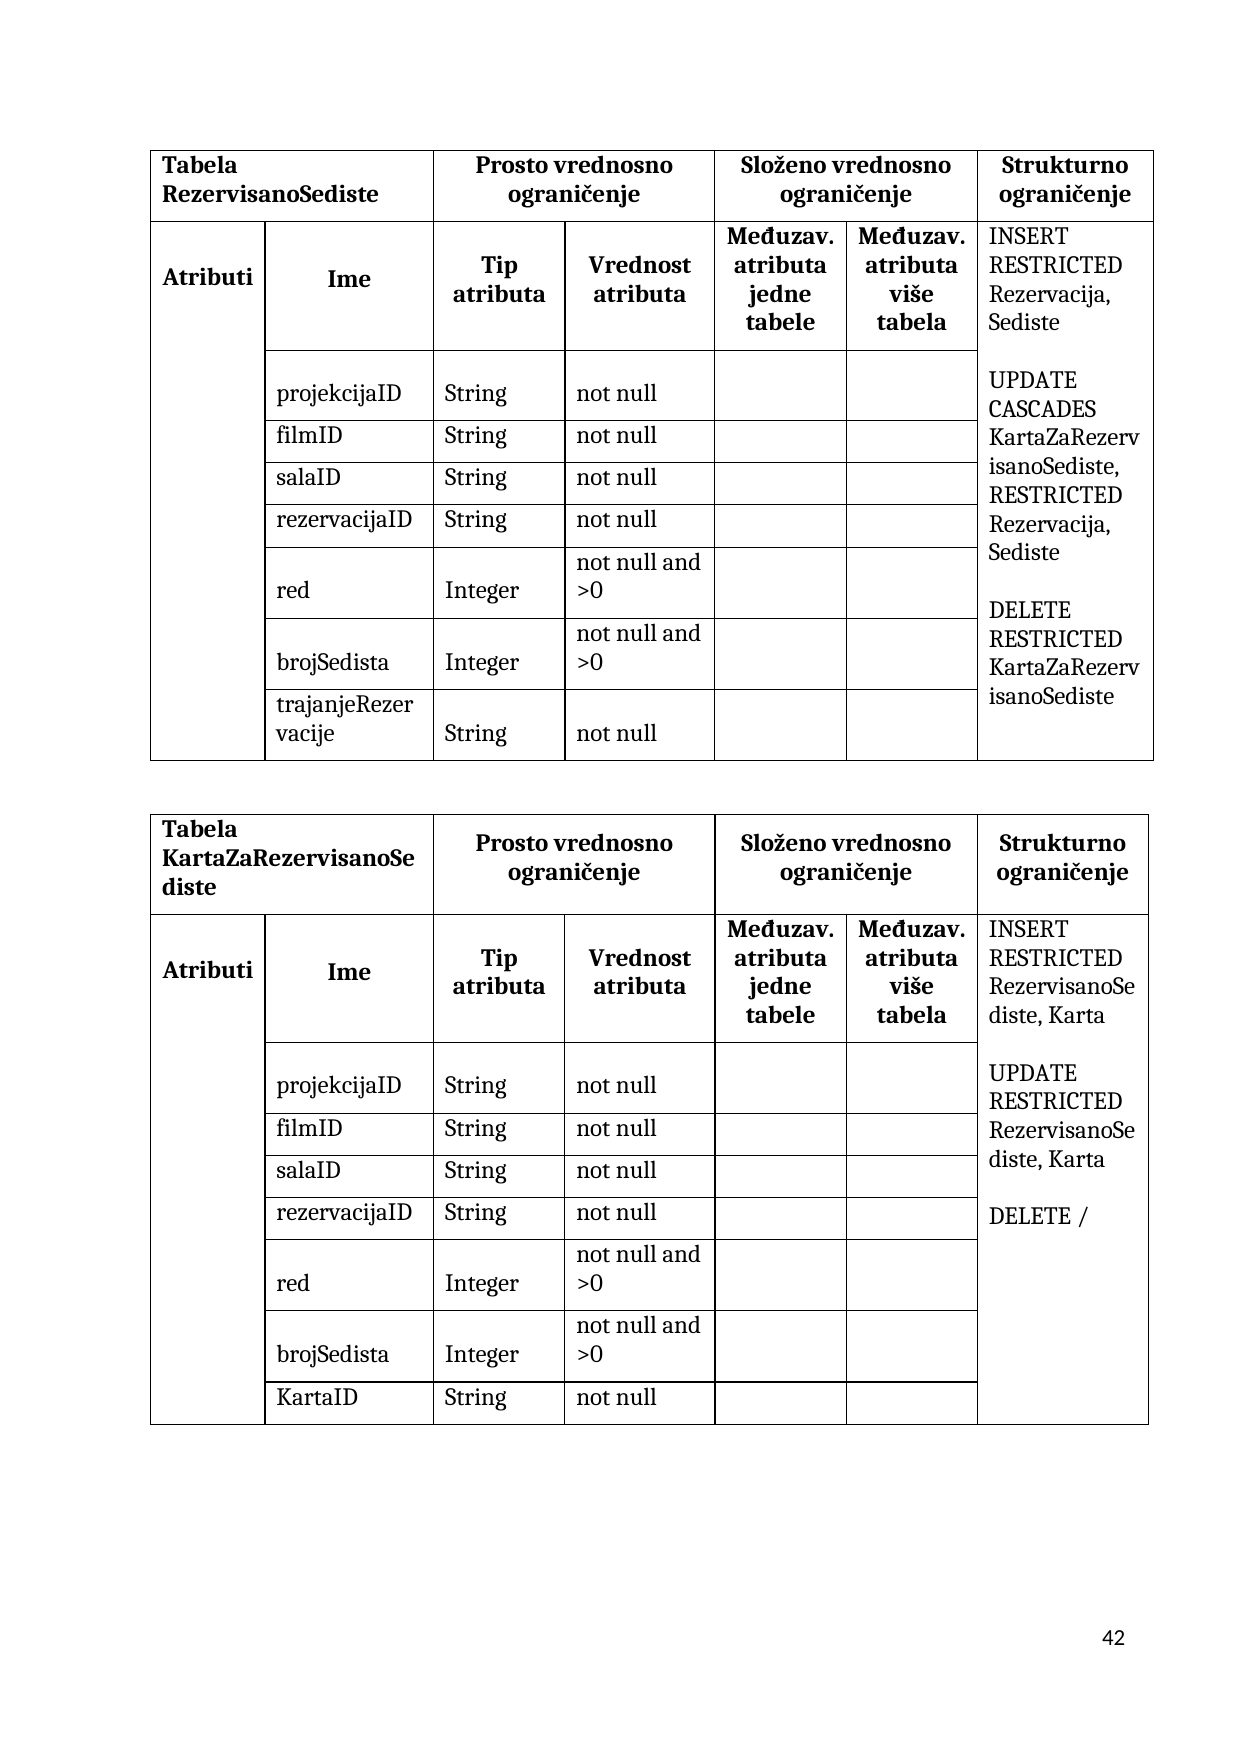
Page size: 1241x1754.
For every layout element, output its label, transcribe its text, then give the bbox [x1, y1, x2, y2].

table_cell [847, 1311, 977, 1381]
table_cell [716, 1240, 846, 1310]
table_cell salaID [266, 463, 433, 504]
table_cell String [434, 1383, 564, 1424]
table_cell Međuzav. atributa više tabela [847, 222, 977, 349]
table_cell [847, 1383, 977, 1424]
table_header Složeno vrednosno ograničenje [716, 815, 977, 914]
table_cell Vrednost atributa [566, 222, 714, 349]
table_cell [715, 463, 846, 504]
table_cell [847, 1156, 977, 1197]
table_cell not null [566, 421, 714, 462]
table_cell not null [565, 1043, 714, 1112]
table_cell not null and >0 [566, 619, 714, 689]
table_cell Integer [434, 1311, 564, 1381]
table_cell [716, 1311, 846, 1381]
table_cell Tip atributa [434, 222, 564, 349]
table_cell Integer [434, 548, 564, 618]
table_cell not null [566, 505, 714, 547]
table_cell [847, 1240, 977, 1310]
table_header Složeno vrednosno ograničenje [715, 151, 977, 221]
table_cell Vrednost atributa [565, 915, 714, 1042]
table_cell [715, 351, 846, 420]
table_cell not null and >0 [565, 1240, 714, 1310]
table_cell [847, 1114, 977, 1155]
table_cell String [434, 421, 564, 462]
table_cell [716, 1198, 846, 1239]
table_cell not null [565, 1114, 714, 1155]
table_cell String [434, 1114, 564, 1155]
table_cell [716, 1383, 846, 1424]
table_cell red [266, 1240, 433, 1310]
table_cell [847, 1198, 977, 1239]
table_cell not null [566, 690, 714, 760]
table_cell [847, 548, 977, 618]
table_cell filmID [266, 1114, 433, 1155]
table_cell not null [565, 1383, 714, 1424]
table_cell INSERT RESTRICTED RezervisanoSediste, Karta UPDATE RESTRICTED RezervisanoSediste, Karta DELETE / [978, 915, 1148, 1424]
table_cell Međuzav. atributa jedne tabele [715, 222, 846, 349]
table_cell [715, 690, 846, 760]
table_cell [716, 1156, 846, 1197]
table_cell String [434, 690, 564, 760]
table_header Prosto vrednosno ograničenje [434, 815, 714, 914]
table_cell trajanjeRezervacije [266, 690, 433, 760]
table_cell [715, 421, 846, 462]
table_cell rezervacijaID [266, 1198, 433, 1239]
table_cell not null and >0 [566, 548, 714, 618]
table_cell String [434, 1198, 564, 1239]
table_cell [847, 619, 977, 689]
table_cell Integer [434, 619, 564, 689]
table_header Tabela KartaZaRezervisanoSediste [151, 815, 433, 914]
table_cell [847, 351, 977, 420]
table_cell [847, 421, 977, 462]
table_cell filmID [266, 421, 433, 462]
table_header Strukturno ograničenje [978, 151, 1153, 221]
table_cell [847, 463, 977, 504]
table_cell [715, 619, 846, 689]
table_cell [716, 1114, 846, 1155]
table_cell Atributi [151, 222, 264, 760]
table_cell [847, 690, 977, 760]
table_cell [716, 1043, 846, 1112]
table_cell [847, 1043, 977, 1112]
table_header Prosto vrednosno ograničenje [434, 151, 714, 221]
table_cell String [434, 1043, 564, 1112]
table_cell Tip atributa [434, 915, 564, 1042]
table_cell Međuzav. atributa jedne tabele [716, 915, 846, 1042]
table_cell not null and >0 [565, 1311, 714, 1381]
table_cell red [266, 548, 433, 618]
table_cell not null [566, 463, 714, 504]
table_cell brojSedista [266, 619, 433, 689]
table_cell Ime [266, 222, 433, 349]
table_cell Integer [434, 1240, 564, 1310]
table_cell String [434, 1156, 564, 1197]
table_cell INSERT RESTRICTED Rezervacija, Sediste UPDATE CASCADES KartaZaRezervisanoSediste, RESTRICTED Rezervacija, Sediste DELETE RESTRICTED KartaZaRezervisanoSediste [978, 222, 1153, 760]
table_cell [715, 505, 846, 547]
table_cell not null [566, 351, 714, 420]
table_cell KartaID [266, 1383, 433, 1424]
table_cell String [434, 463, 564, 504]
table_header Strukturno ograničenje [978, 815, 1148, 914]
table_cell [715, 548, 846, 618]
table_header Tabela RezervisanoSediste [151, 151, 433, 221]
table_cell [847, 505, 977, 547]
table_cell salaID [266, 1156, 433, 1197]
table_cell Atributi [151, 915, 264, 1424]
table_cell Međuzav. atributa više tabela [847, 915, 977, 1042]
table_cell rezervacijaID [266, 505, 433, 547]
table_cell String [434, 505, 564, 547]
table_cell not null [565, 1198, 714, 1239]
table_cell projekcijaID [266, 351, 433, 420]
table_cell projekcijaID [266, 1043, 433, 1112]
table_cell not null [565, 1156, 714, 1197]
table_cell String [434, 351, 564, 420]
table_cell brojSedista [266, 1311, 433, 1381]
table_cell Ime [266, 915, 433, 1042]
